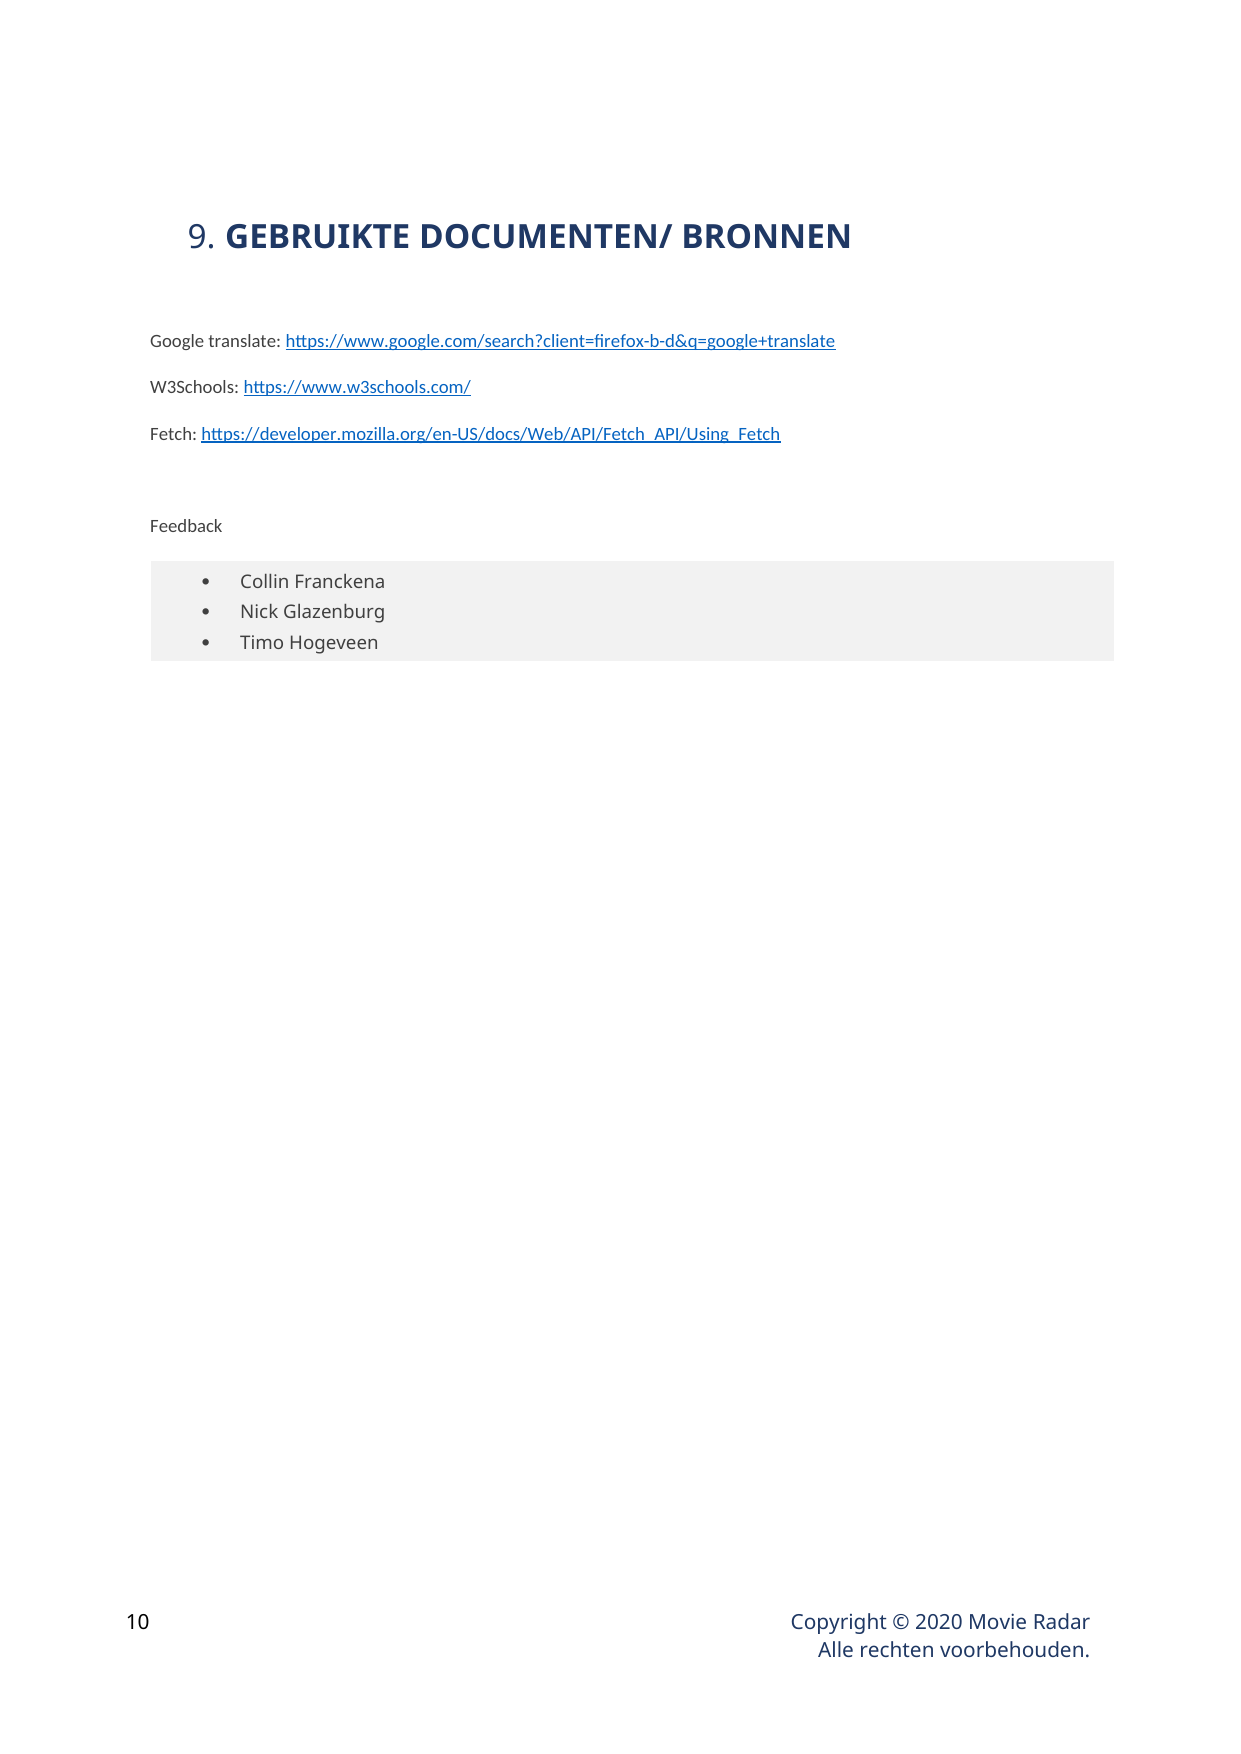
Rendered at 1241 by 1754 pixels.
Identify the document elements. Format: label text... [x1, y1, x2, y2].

text Feedback [150, 514, 1090, 537]
text Google translate: https://www.google.com/search?client=firefox-b-d&q=google+translate [150, 329, 1090, 352]
subtitle Gebruikte documenten/ Bronnen [187, 212, 1090, 258]
text Fetch: https://developer.mozilla.org/en-US/docs/Web/API/Fetch_API/Using_Fetch [150, 422, 1090, 444]
text W3Schools: https://www.w3schools.com/ [150, 375, 1090, 398]
